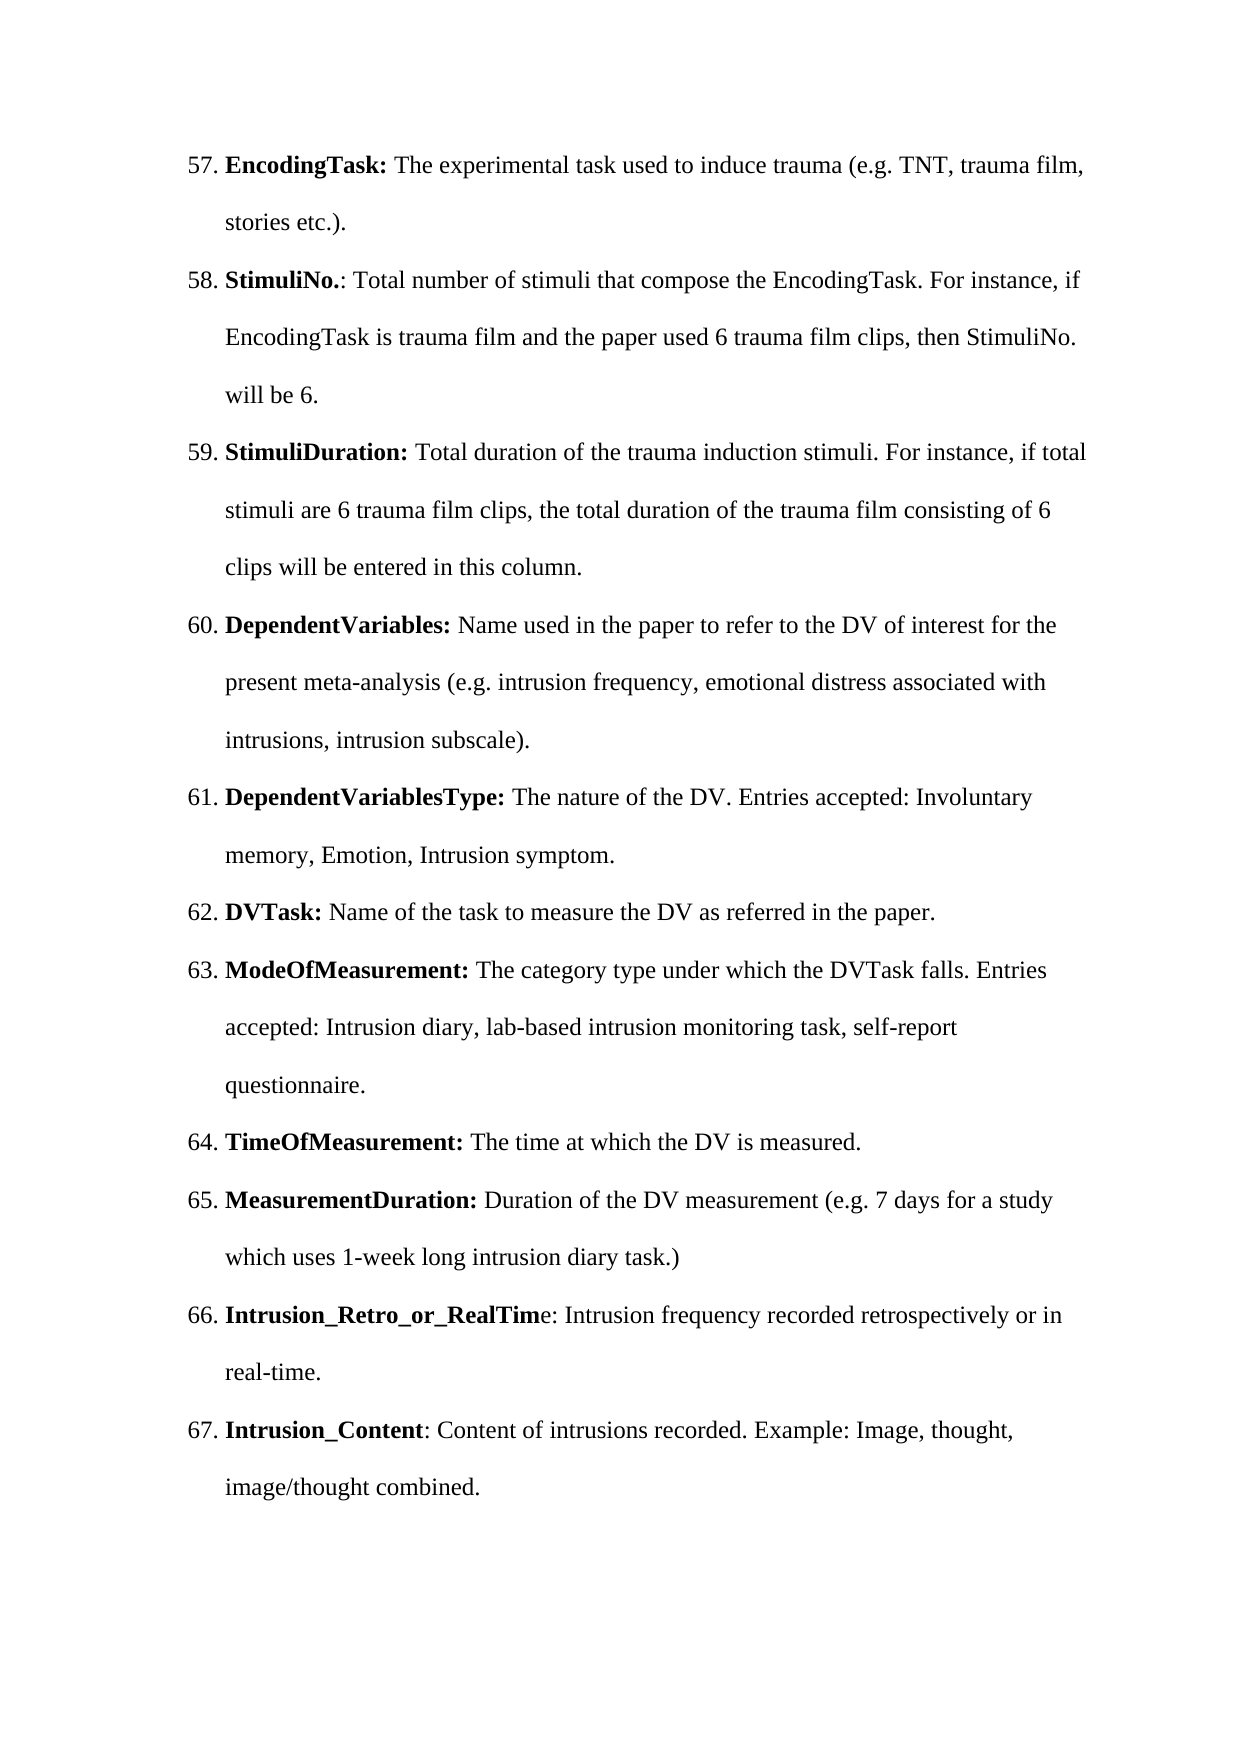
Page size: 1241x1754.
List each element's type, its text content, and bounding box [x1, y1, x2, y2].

list DVTask: Name of the task to measure the DV as referred in the paper. [187, 897, 1090, 926]
list StimuliNo.: Total number of stimuli that compose the EncodingTask. For instance, if EncodingTask is trauma film and the paper used 6 trauma film clips, then StimuliNo. will be 6. [187, 265, 1090, 409]
list DependentVariablesType: The nature of the DV. Entries accepted: Involuntary memory, Emotion, Intrusion symptom. [187, 782, 1090, 869]
list EncodingTask: The experimental task used to induce trauma (e.g. TNT, trauma film, stories etc.). [187, 150, 1090, 236]
list Intrusion_Retro_or_RealTime: Intrusion frequency recorded retrospectively or in real-time. [187, 1300, 1090, 1386]
list ModeOfMeasurement: The category type under which the DVTask falls. Entries accepted: Intrusion diary, lab-based intrusion monitoring task, self-report questionnaire. [187, 955, 1090, 1099]
list MeasurementDuration: Duration of the DV measurement (e.g. 7 days for a study which uses 1-week long intrusion diary task.) [187, 1185, 1090, 1271]
list Intrusion_Content: Content of intrusions recorded. Example: Image, thought, image/thought combined. [187, 1415, 1090, 1501]
list StimuliDuration: Total duration of the trauma induction stimuli. For instance, if total stimuli are 6 trauma film clips, the total duration of the trauma film consisting of 6 clips will be entered in this column. [187, 437, 1090, 581]
list DependentVariables: Name used in the paper to refer to the DV of interest for the present meta-analysis (e.g. intrusion frequency, emotional distress associated with intrusions, intrusion subscale). [187, 610, 1090, 754]
list TimeOfMeasurement: The time at which the DV is measured. [187, 1127, 1090, 1156]
